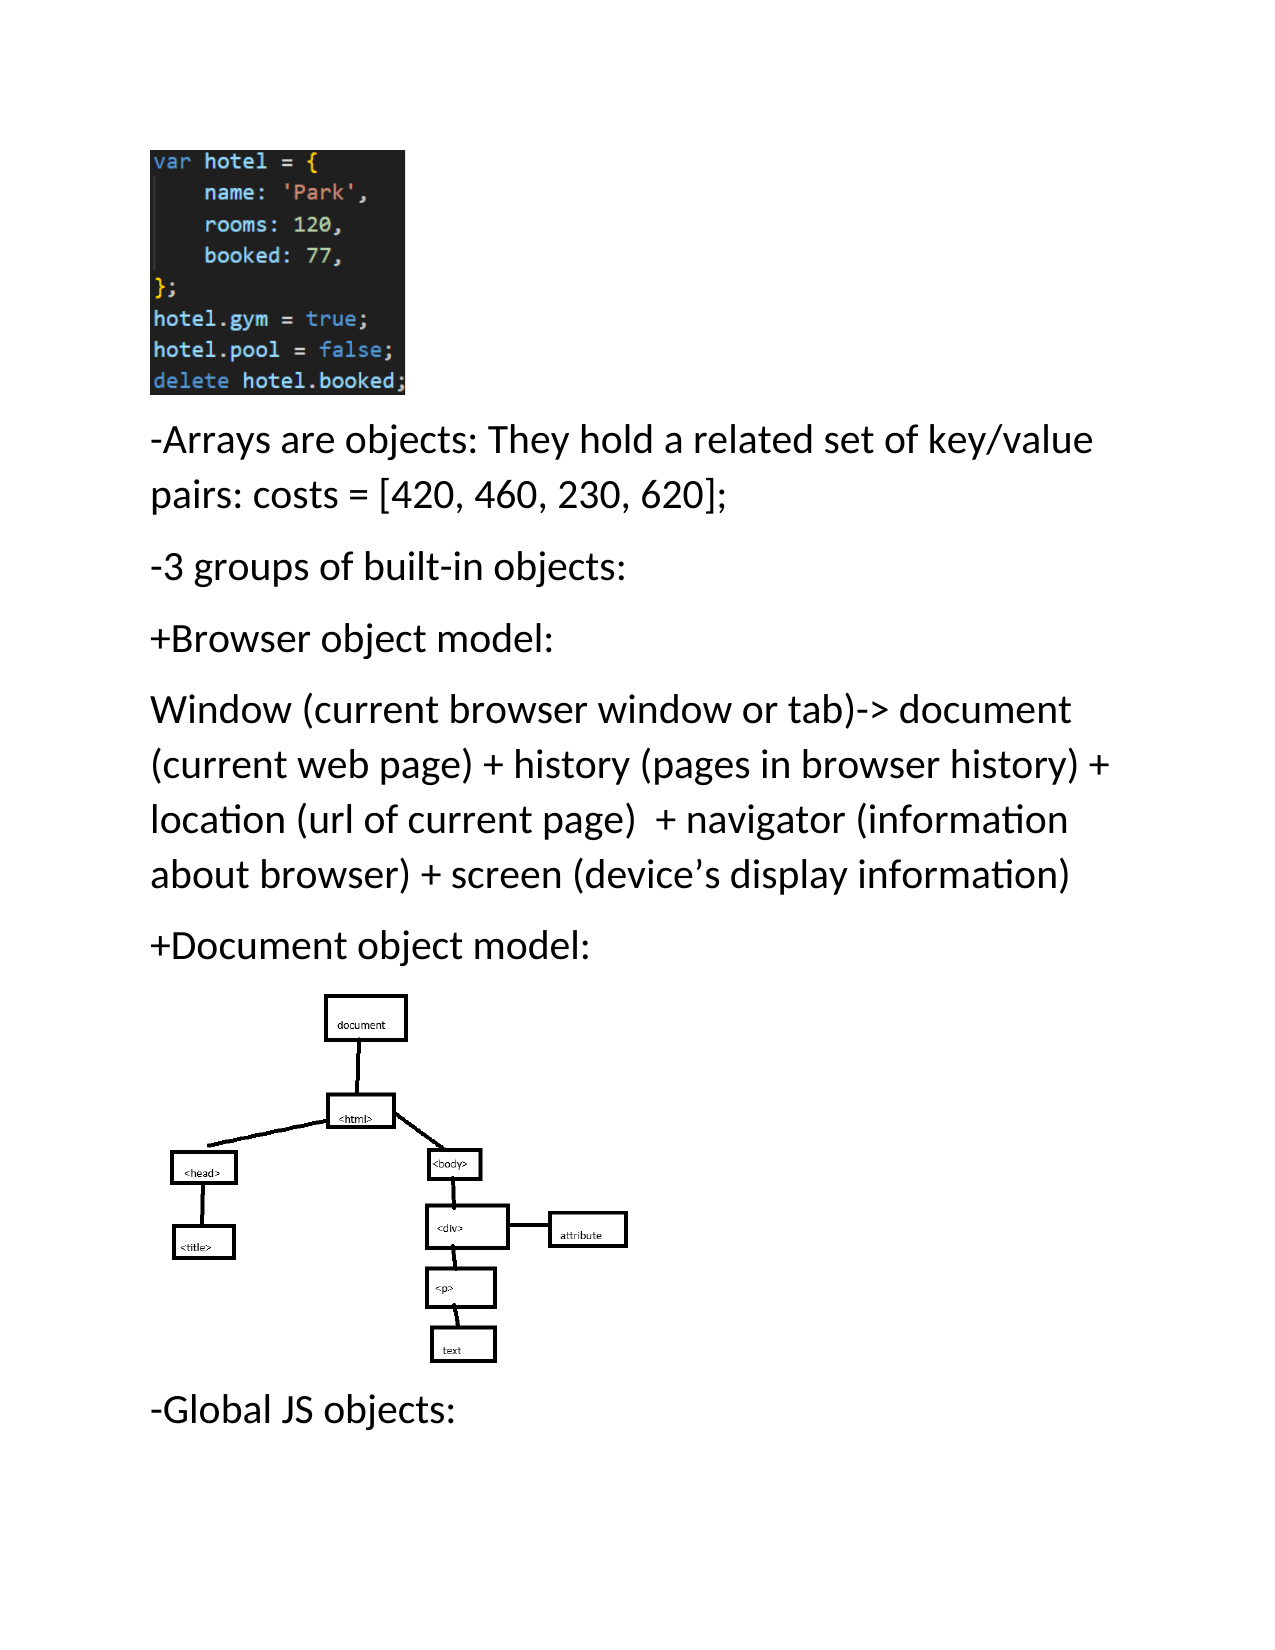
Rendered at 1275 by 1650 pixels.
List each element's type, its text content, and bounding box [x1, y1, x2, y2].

text -Global JS objects: [150, 1383, 1125, 1434]
text Window (current browser window or tab)-> document (current web page) + history (pages in browser history) + location (url of current page) + navigator (information about browser) + screen (device’s display information) [150, 683, 1125, 899]
text +Browser object model: [150, 612, 1125, 662]
picture [150, 150, 406, 395]
picture [150, 991, 629, 1365]
text +Document object model: [150, 919, 1125, 970]
text -Arrays are objects: They hold a related set of key/value pairs: costs = [420, 460, 230, 620]; [150, 413, 1125, 519]
text -3 groups of built-in objects: [150, 540, 1125, 591]
